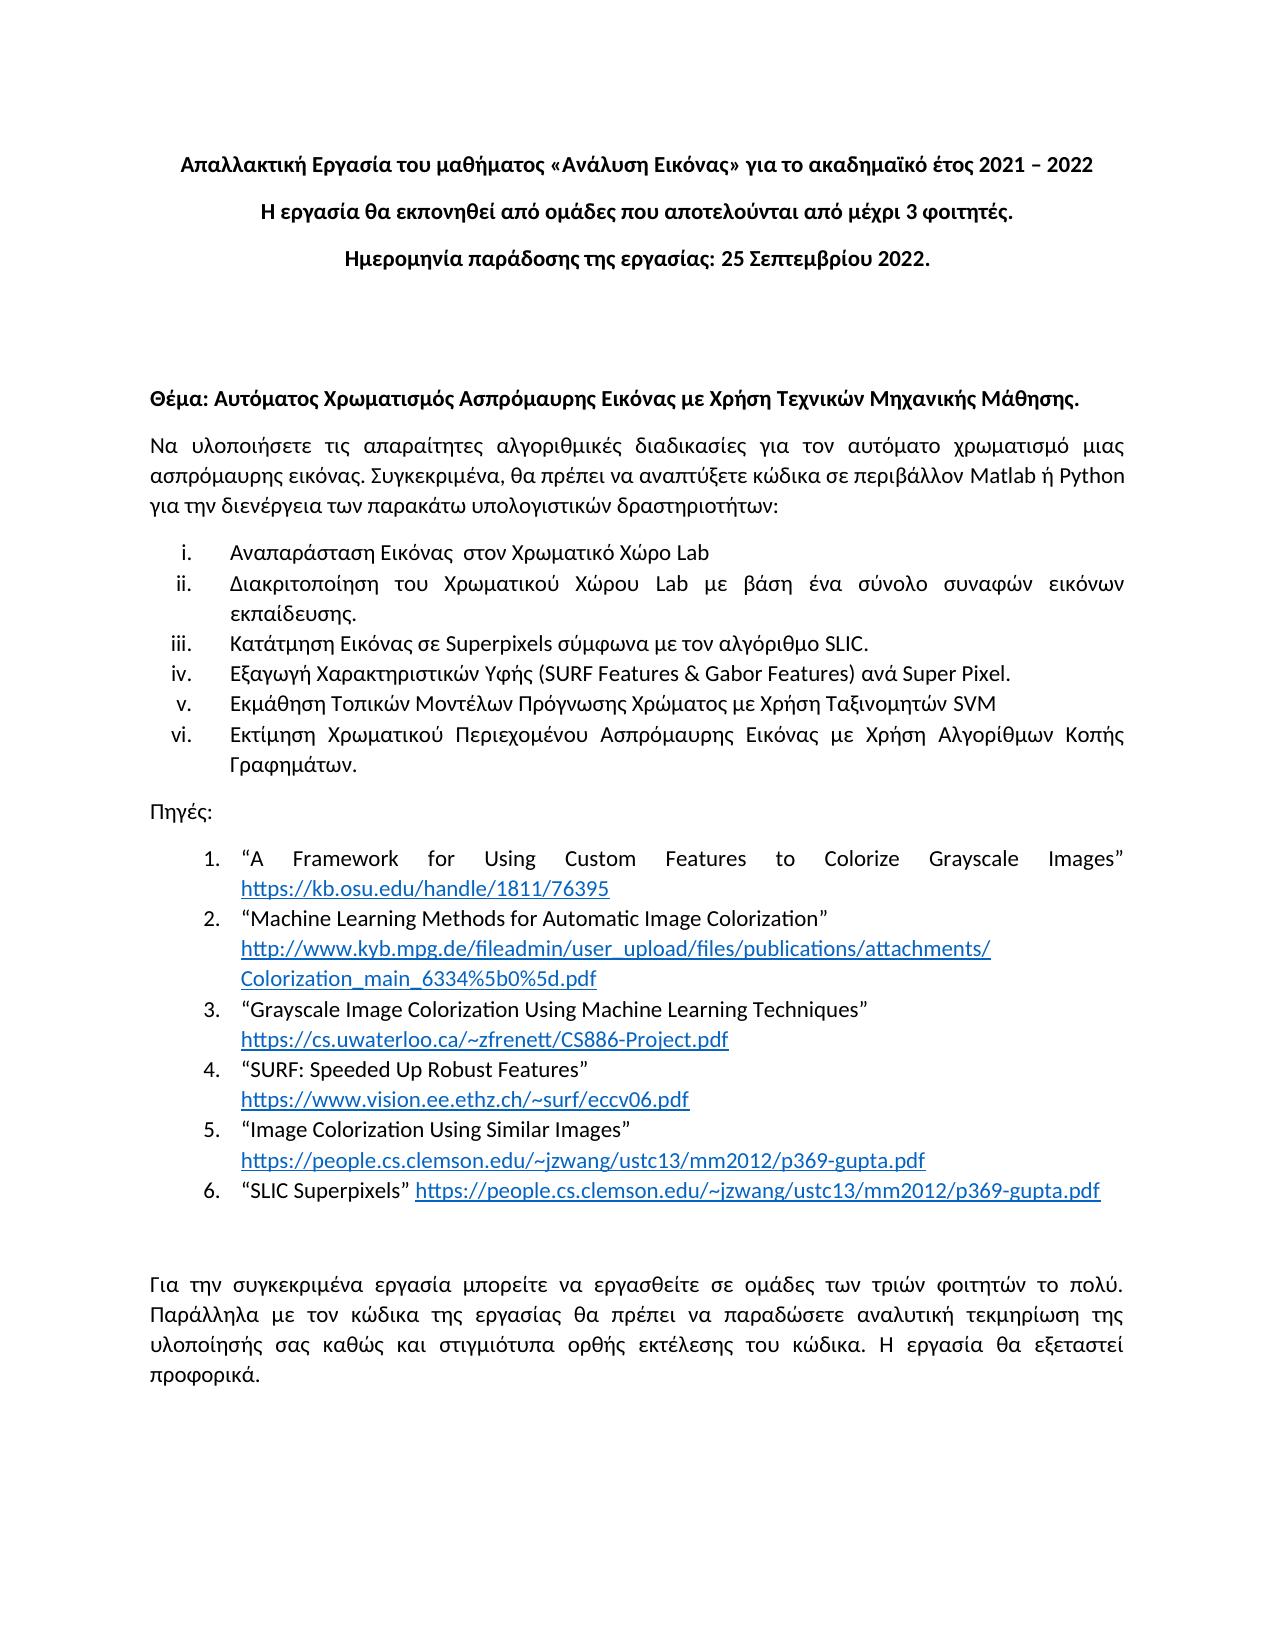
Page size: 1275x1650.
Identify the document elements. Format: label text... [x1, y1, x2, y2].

list https://people.cs.clemson.edu/~jzwang/ustc13/mm2012/p369-gupta.pdf [241, 1146, 1125, 1174]
list https://cs.uwaterloo.ca/~zfrenett/CS886-Project.pdf [241, 1025, 1125, 1053]
list “Image Colorization Using Similar Images” [203, 1116, 1125, 1144]
list “A Framework for Using Custom Features to Colorize Grayscale Images” https://kb.osu.edu/handle/1811/76395 [203, 844, 1125, 902]
list https://www.vision.ee.ethz.ch/~surf/eccv06.pdf [241, 1085, 1125, 1113]
text Για την συγκεκριμένα εργασία μπορείτε να εργασθείτε σε ομάδες των τριών φοιτητών το πολύ. Παράλληλα με τον κώδικα της εργασίας θα πρέπει να παραδώσετε αναλυτική τεκμηρίωση της υλοποίησής σας καθώς και στιγμιότυπα ορθής εκτέλεσης του κώδικα. Η εργασία θα εξεταστεί προφορικά. [150, 1270, 1125, 1388]
text Η εργασία θα εκπονηθεί από ομάδες που αποτελούνται από μέχρι 3 φοιτητές. [150, 197, 1125, 225]
list “SURF: Speeded Up Robust Features” [203, 1055, 1125, 1083]
list Κατάτμηση Εικόνας σε Superpixels σύμφωνα με τον αλγόριθμο SLIC. [192, 629, 1125, 657]
list “Machine Learning Methods for Automatic Image Colorization” [203, 904, 1125, 932]
text Πηγές: [150, 797, 1125, 825]
list “Grayscale Image Colorization Using Machine Learning Techniques” [203, 995, 1125, 1023]
list Εκτίμηση Χρωματικού Περιεχομένου Ασπρόμαυρης Εικόνας με Χρήση Αλγορίθμων Κοπής Γραφημάτων. [192, 720, 1125, 778]
list Εκμάθηση Τοπικών Μοντέλων Πρόγνωσης Χρώματος με Χρήση Ταξινομητών SVM [192, 689, 1125, 718]
list http://www.kyb.mpg.de/fileadmin/user_upload/files/publications/attachments/Colorization_main_6334%5b0%5d.pdf [241, 934, 1125, 993]
list “SLIC Superpixels” https://people.cs.clemson.edu/~jzwang/ustc13/mm2012/p369-gupta.pdf [203, 1176, 1125, 1204]
text Απαλλακτική Εργασία του μαθήματος «Ανάλυση Εικόνας» για το ακαδημαϊκό έτος 2021 – 2022 [150, 150, 1125, 178]
text Θέμα: Αυτόματος Χρωματισμός Ασπρόμαυρης Εικόνας με Χρήση Τεχνικών Μηχανικής Μάθησης. [150, 384, 1125, 412]
text Ημερομηνία παράδοσης της εργασίας: 25 Σεπτεμβρίου 2022. [150, 244, 1125, 272]
list Αναπαράσταση Εικόνας στον Χρωματικό Χώρο Lab [192, 538, 1125, 567]
list Εξαγωγή Χαρακτηριστικών Υφής (SURF Features & Gabor Features) ανά Super Pixel. [192, 659, 1125, 687]
list Διακριτοποίηση του Χρωματικού Χώρου Lab με βάση ένα σύνολο συναφών εικόνων εκπαίδευσης. [192, 569, 1125, 627]
text Να υλοποιήσετε τις απαραίτητες αλγοριθμικές διαδικασίες για τον αυτόματο χρωματισμό μιας ασπρόμαυρης εικόνας. Συγκεκριμένα, θα πρέπει να αναπτύξετε κώδικα σε περιβάλλον Matlab ή Python για την διενέργεια των παρακάτω υπολογιστικών δραστηριοτήτων: [150, 431, 1125, 520]
